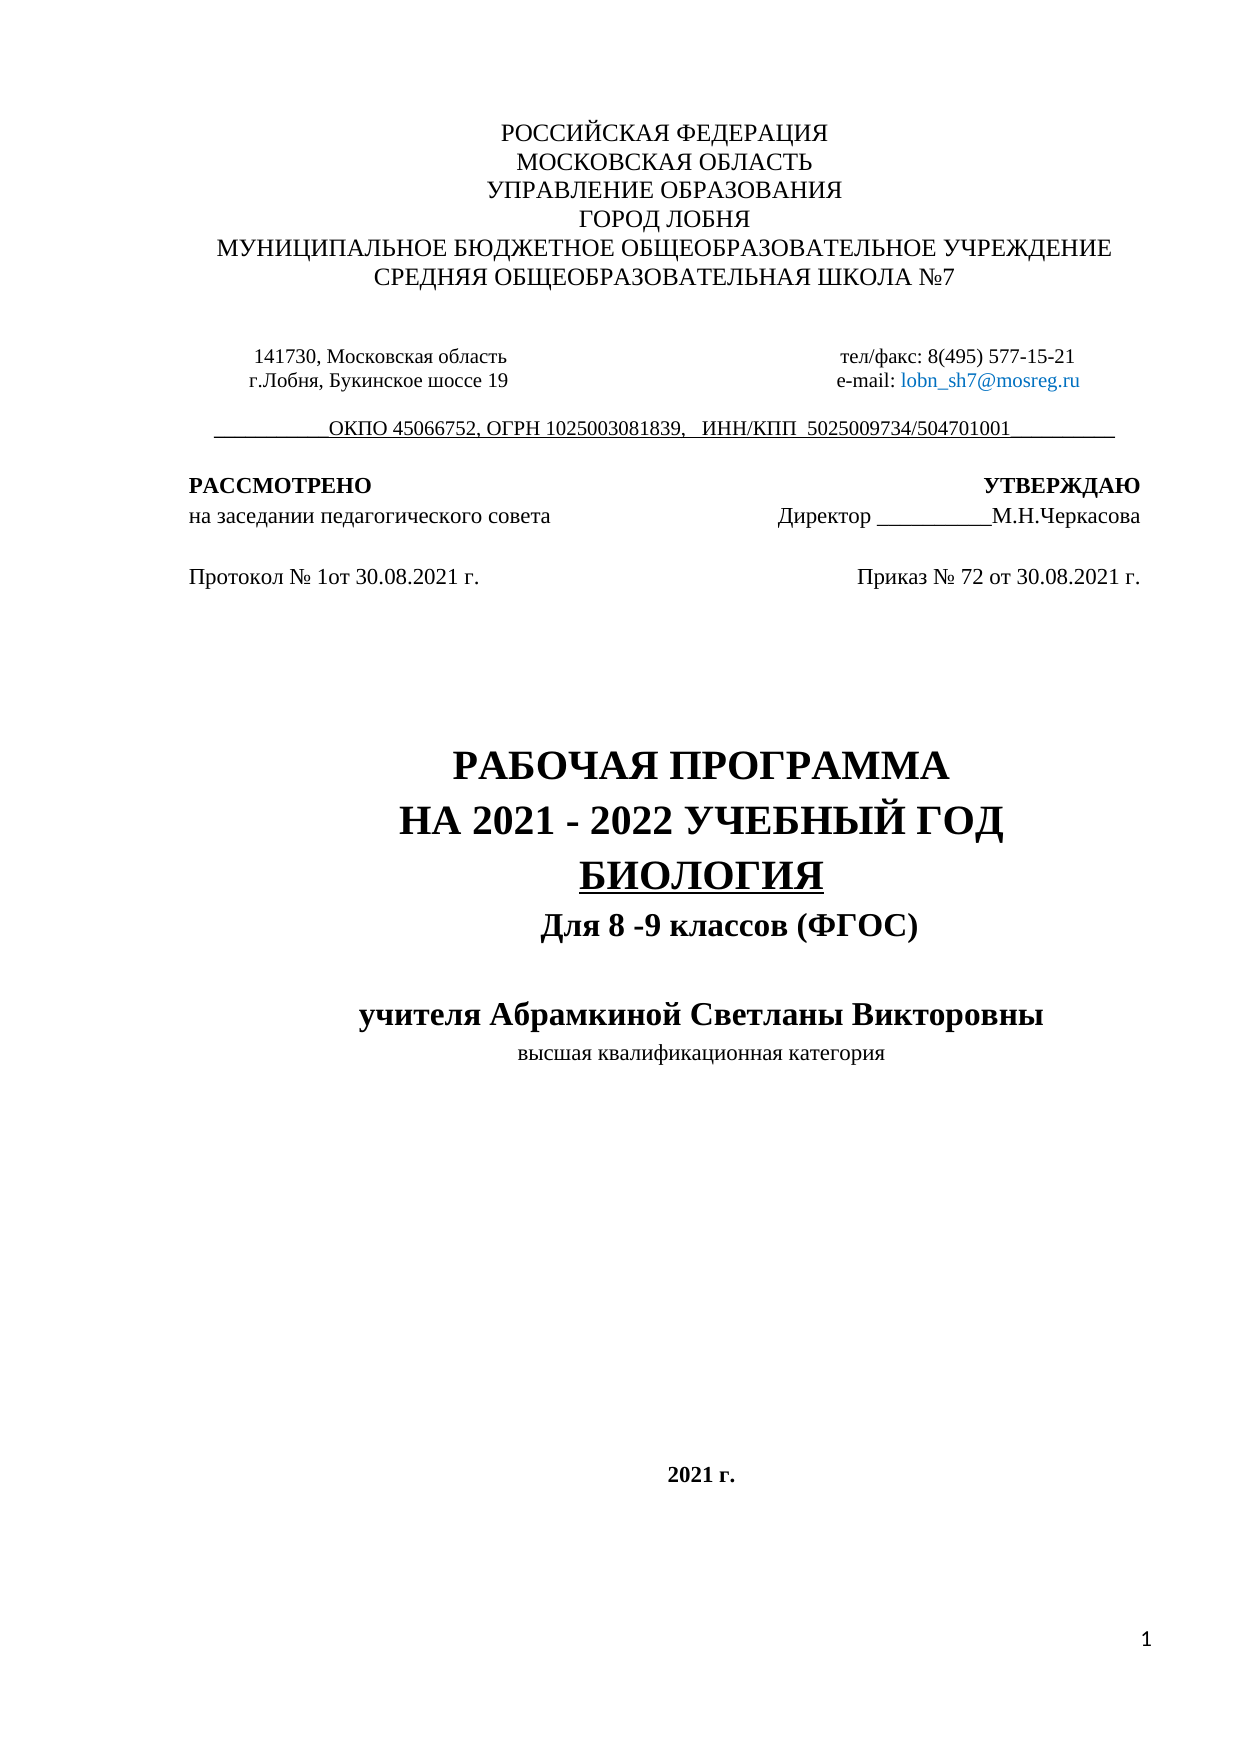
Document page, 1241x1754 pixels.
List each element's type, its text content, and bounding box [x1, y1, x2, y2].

text РАБОЧАЯ ПРОГРАММА [177, 740, 1152, 788]
text 141730, Московская область тел/факс: 8(495) 577-15-21 [177, 344, 1152, 368]
text БИОЛОГИЯ [177, 851, 1152, 898]
table_header УТВЕРЖДАЮ Директор __________М.Н.Черкасова Приказ № 72 от 30.08.2021 г. [656, 472, 1152, 685]
text Для 8 -9 классов (ФГОС) [177, 906, 1152, 944]
text НА 2021 - 2022 УЧЕБНЫЙ ГОД [177, 795, 1152, 843]
text учителя Абрамкиной Светланы Викторовны [177, 994, 1152, 1033]
text ГОРОД ЛОБНЯ [177, 204, 1152, 233]
text СРЕДНЯЯ ОБЩЕОБРАЗОВАТЕЛЬНАЯ ШКОЛА №7 [177, 262, 1152, 291]
text МОСКОВСКАЯ ОБЛАСТЬ [177, 147, 1152, 176]
table_header РАССМОТРЕНО на заседании педагогического совета Протокол № 1от 30.08.2021 г. [177, 472, 656, 685]
text ___________ОКПО 45066752, ОГРН 1025003081839, ИНН/КПП 5025009734/504701001__________ [177, 416, 1152, 440]
text г.Лобня, Букинское шоссе 19 е-mail: lobn_sh7@mosreg.ru [177, 368, 1152, 392]
text РОССИЙСКАЯ ФЕДЕРАЦИЯ [177, 118, 1152, 147]
text УПРАВЛЕНИЕ ОБРАЗОВАНИЯ [177, 176, 1152, 204]
text 2021 г. [177, 1461, 1152, 1488]
text высшая квалификационная категория [177, 1038, 1152, 1065]
text МУНИЦИПАЛЬНОЕ БЮДЖЕТНОЕ ОБЩЕОБРАЗОВАТЕЛЬНОЕ УЧРЕЖДЕНИЕ [177, 233, 1152, 262]
